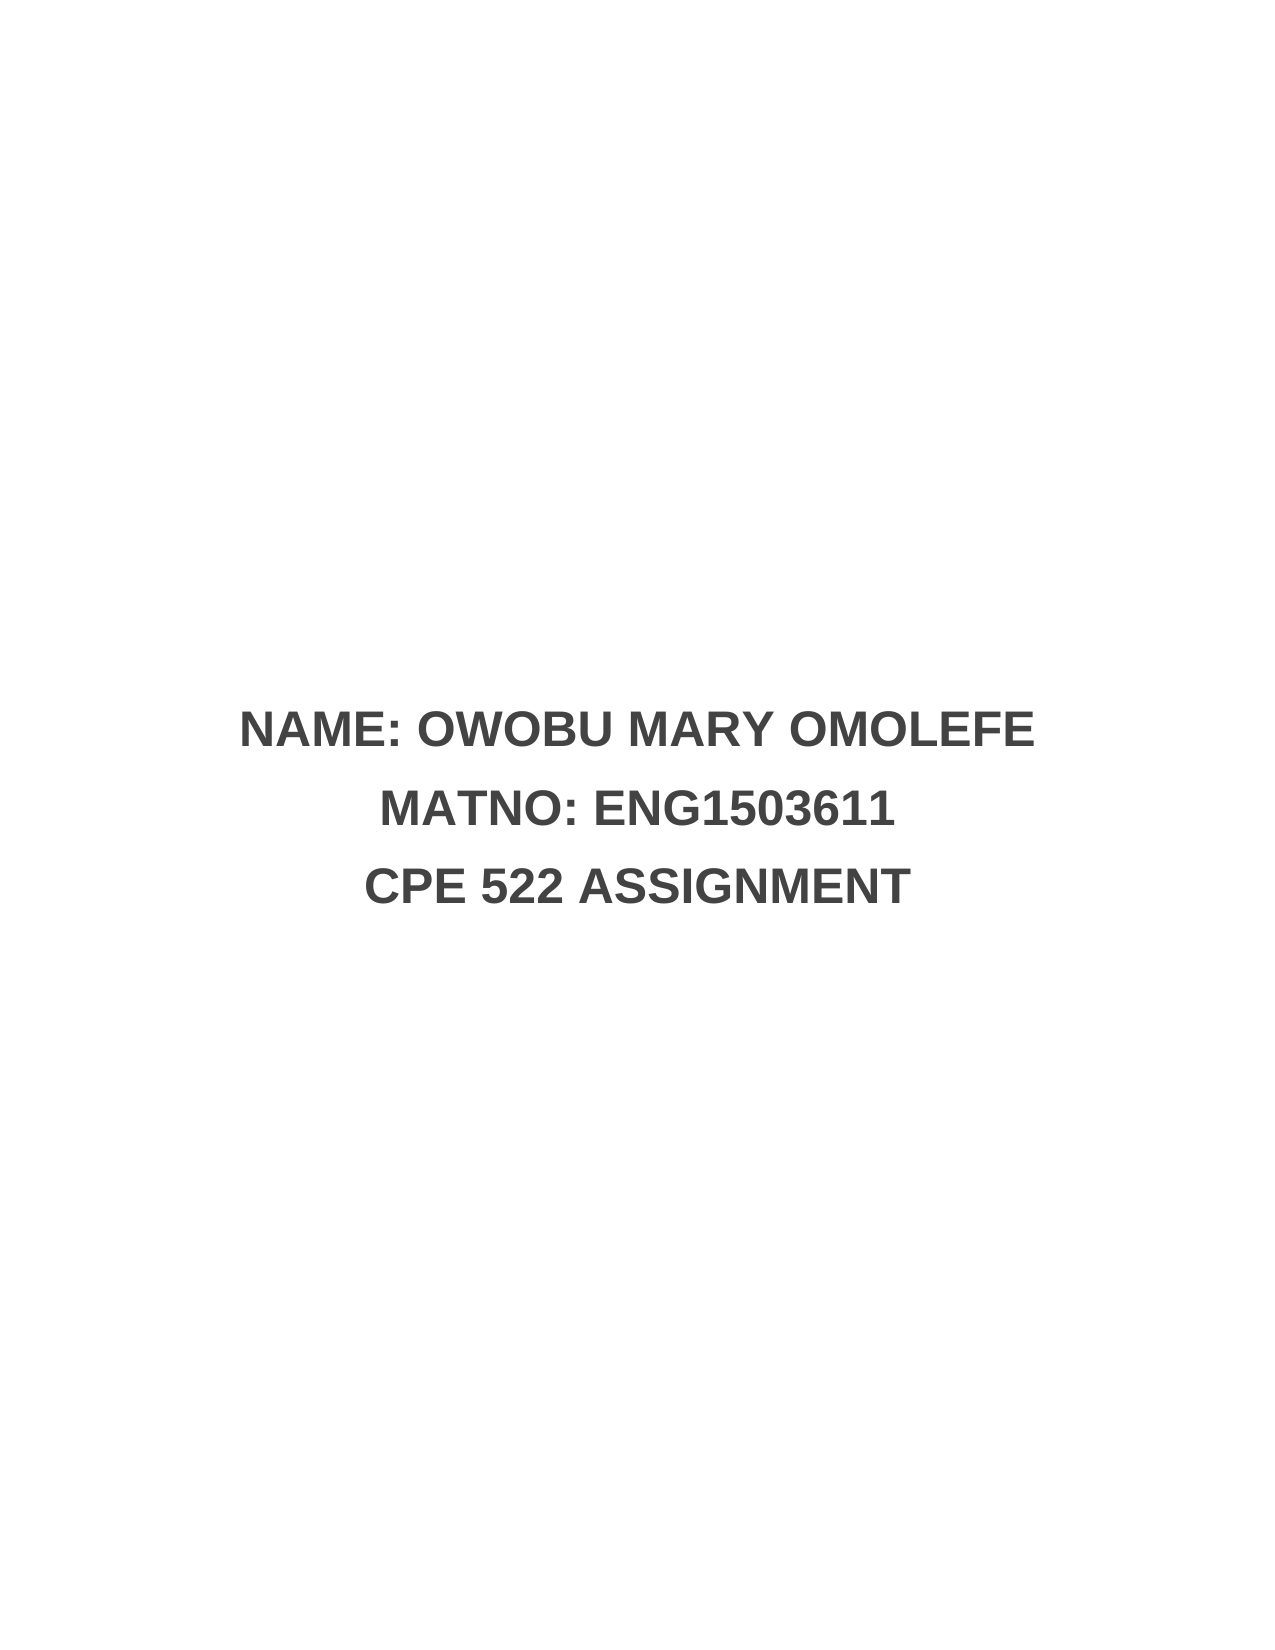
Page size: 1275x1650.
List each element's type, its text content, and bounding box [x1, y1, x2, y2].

subtitle MATNO: ENG1503611 [150, 778, 1125, 836]
subtitle CPE 522 ASSIGNMENT [150, 857, 1125, 914]
subtitle NAME: OWOBU MARY OMOLEFE [150, 700, 1125, 757]
